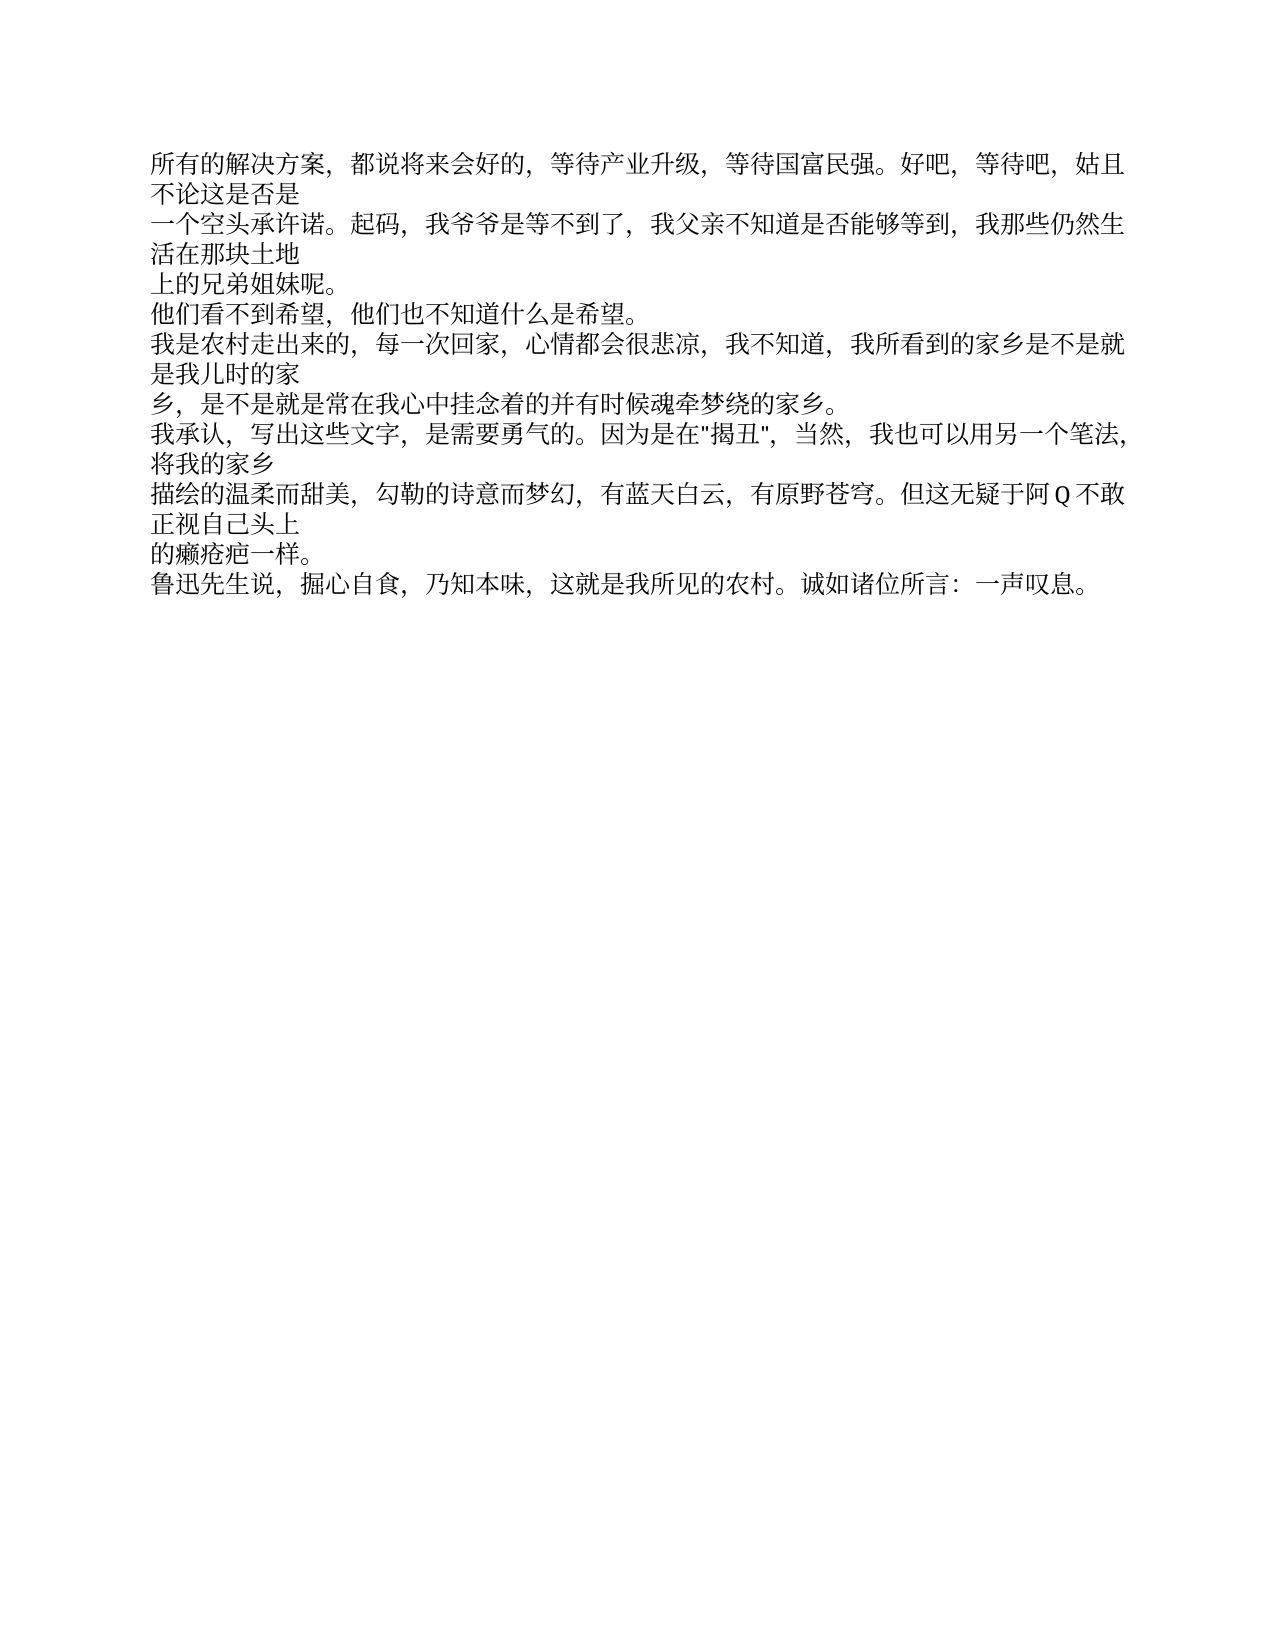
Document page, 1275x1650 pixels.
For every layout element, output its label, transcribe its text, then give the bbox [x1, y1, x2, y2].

text 描绘的温柔而甜美，勾勒的诗意而梦幻，有蓝天白云，有原野苍穹。但这无疑于阿Q不敢正视自己头上 [150, 480, 1125, 540]
text 一个空头承许诺。起码，我爷爷是等不到了，我父亲不知道是否能够等到，我那些仍然生活在那块土地 [150, 210, 1125, 270]
text 我是农村走出来的，每一次回家，心情都会很悲凉，我不知道，我所看到的家乡是不是就是我儿时的家 [150, 330, 1125, 390]
text 我承认，写出这些文字，是需要勇气的。因为是在"揭丑"，当然，我也可以用另一个笔法，将我的家乡 [150, 420, 1125, 480]
text 他们看不到希望，他们也不知道什么是希望。 [150, 300, 1125, 330]
text 所有的解决方案，都说将来会好的，等待产业升级，等待国富民强。好吧，等待吧，姑且不论这是否是 [150, 150, 1125, 210]
text 鲁迅先生说，掘心自食，乃知本味，这就是我所见的农村。诚如诸位所言：一声叹息。 [150, 570, 1125, 600]
text 的癞疮疤一样。 [150, 540, 1125, 570]
text 乡，是不是就是常在我心中挂念着的并有时候魂牵梦绕的家乡。 [150, 390, 1125, 420]
text 上的兄弟姐妹呢。 [150, 270, 1125, 300]
